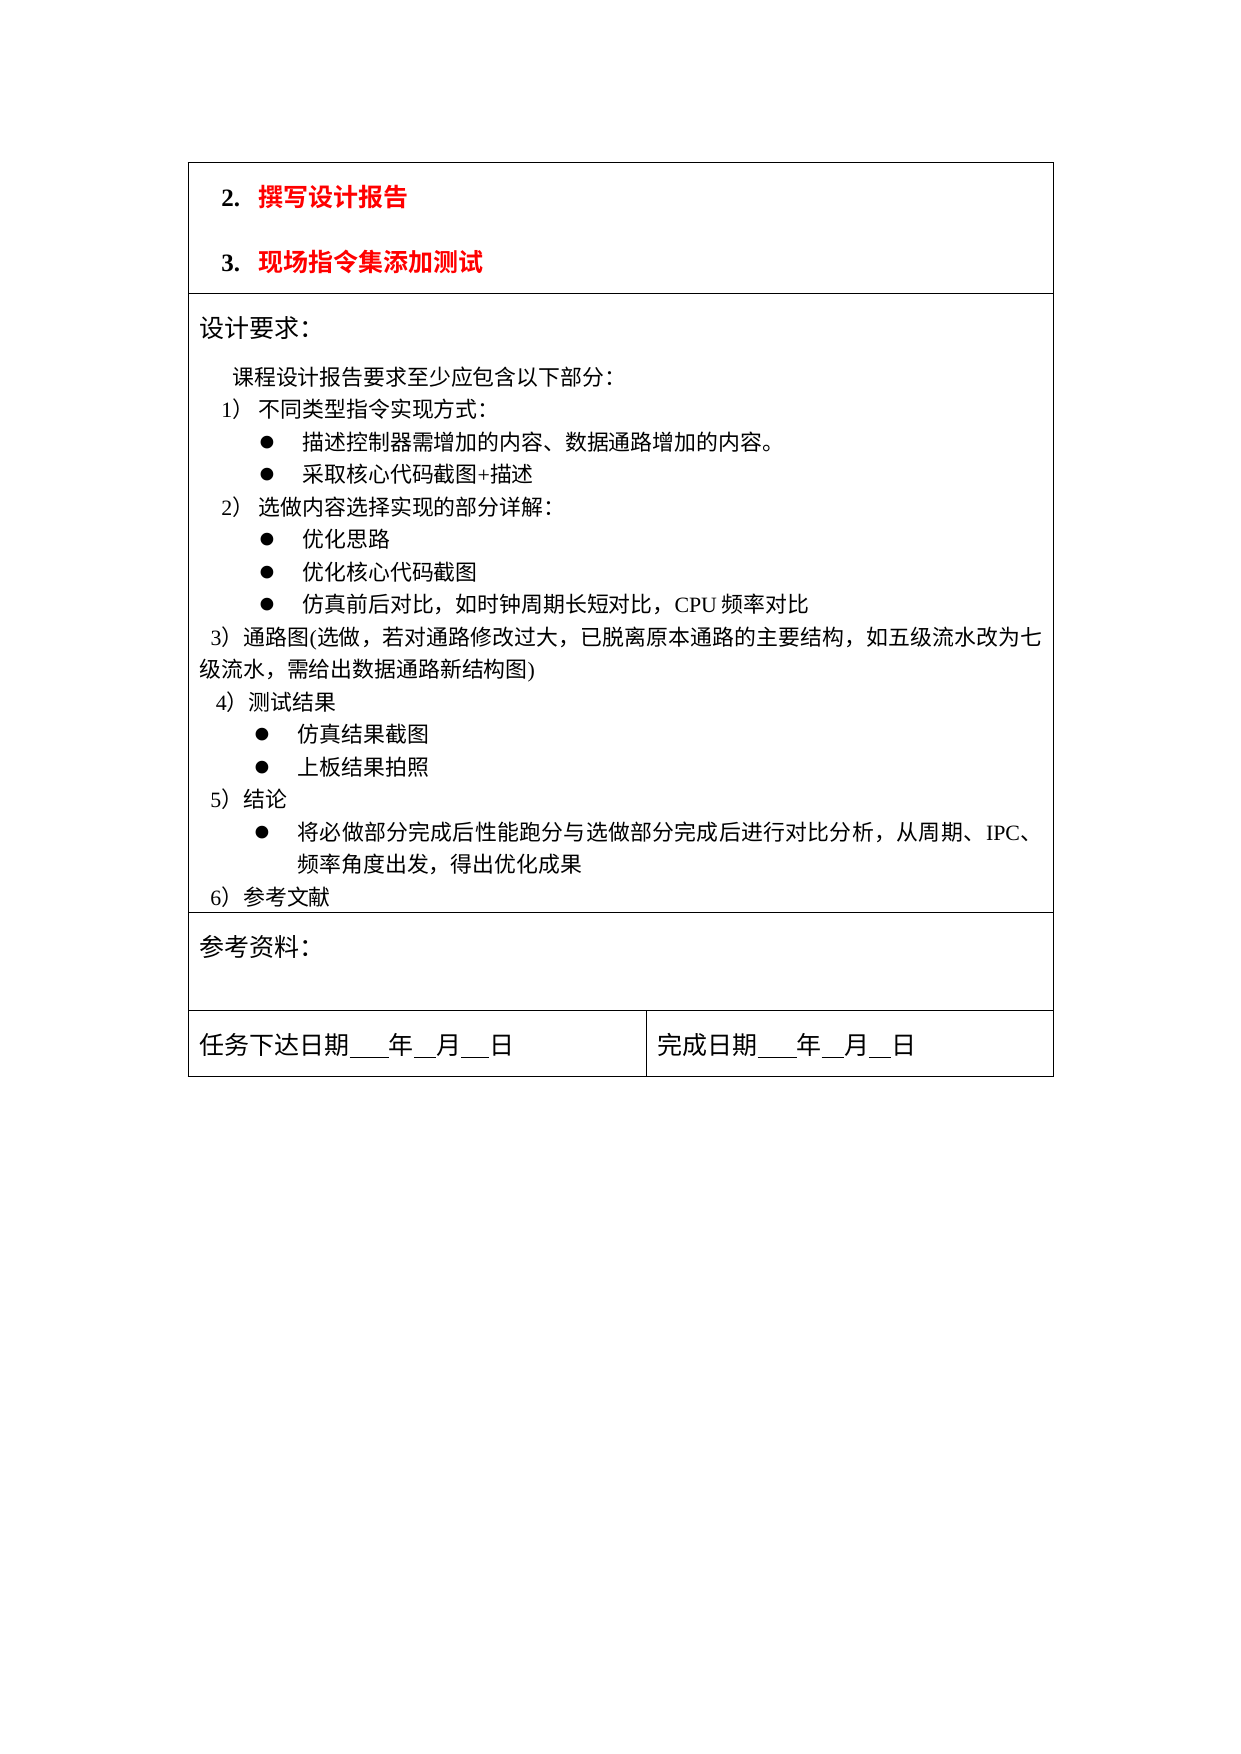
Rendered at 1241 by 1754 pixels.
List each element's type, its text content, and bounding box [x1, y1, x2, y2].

table_cell 任务下达日期 年 月 日 [189, 1011, 646, 1076]
table_cell 参考资料： [189, 913, 1053, 1010]
table_cell 完成日期 年 月 日 [647, 1011, 1053, 1076]
table_cell 设计要求： 课程设计报告要求至少应包含以下部分： 不同类型指令实现方式： 描述控制器需增加的内容、数据通路增加的内容。 采取核心代码截图+描述 选做内容选择实现的部分详解： 优化思路 优化核心代码截图 仿真前后对比，如时钟周期长短对比，CPU频率对比 3）通路图(选做，若对通路修改过大，已脱离原本通路的主要结构，如五级流水改为七级流水，需给出数据通路新结构图) 4）测试结果 仿真结果截图 上板结果拍照 5）结论 将必做部分完成后性能跑分与选做部分完成后进行对比分析，从周期、IPC、频率角度出发，得出优化成果 6）参考文献 [189, 294, 1053, 912]
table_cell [189, 163, 1053, 293]
